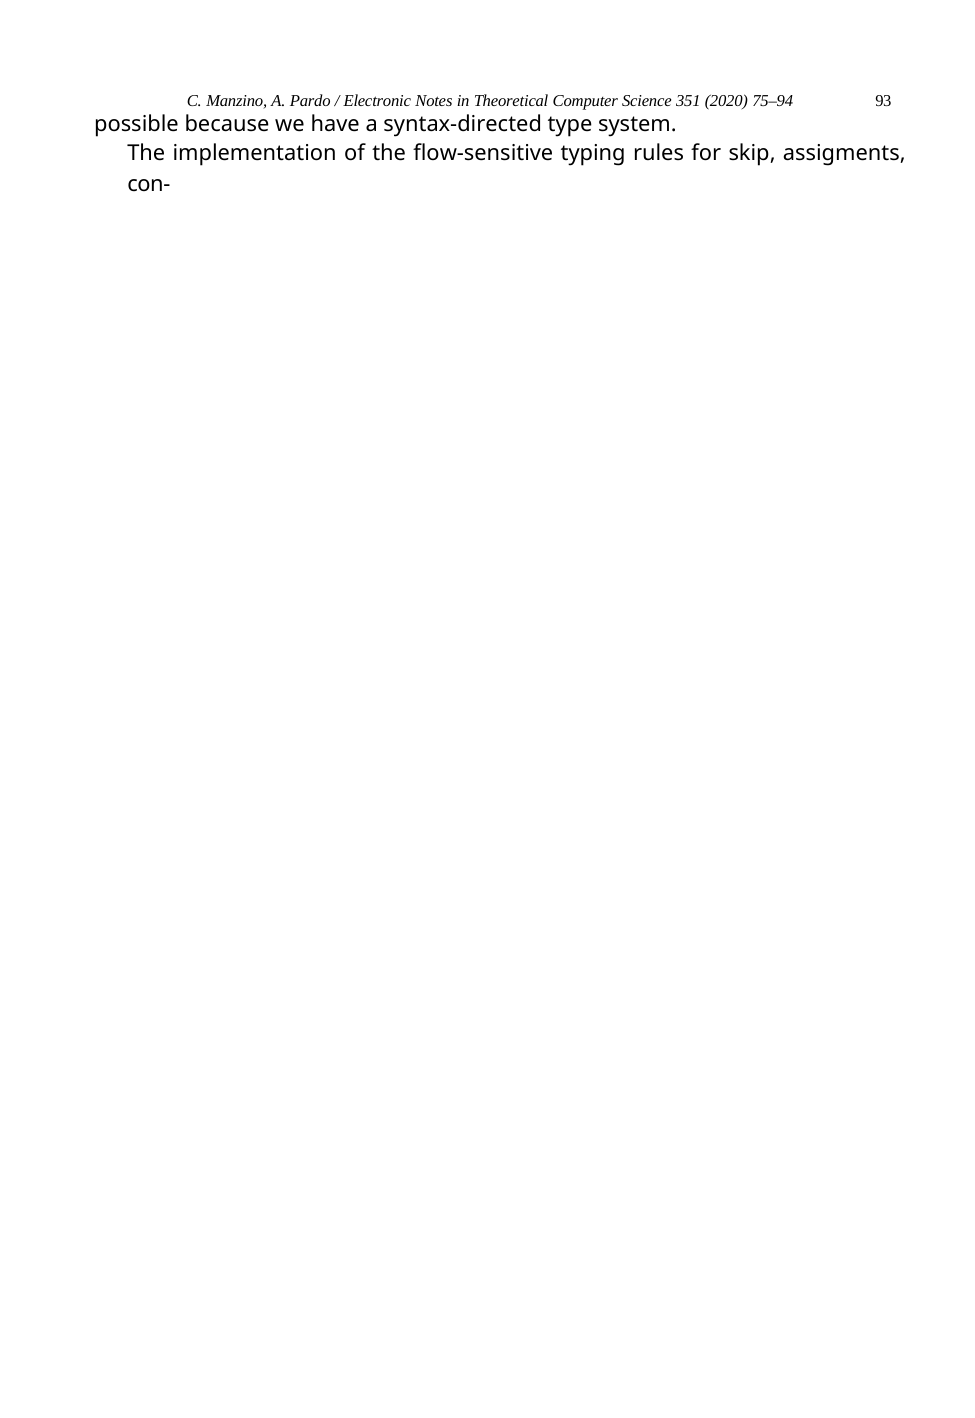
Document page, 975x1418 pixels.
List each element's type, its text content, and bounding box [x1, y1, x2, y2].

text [94, 110, 893, 136]
text The implementation of the flow-sensitive typing rules for skip, assigments, con- [127, 136, 906, 198]
